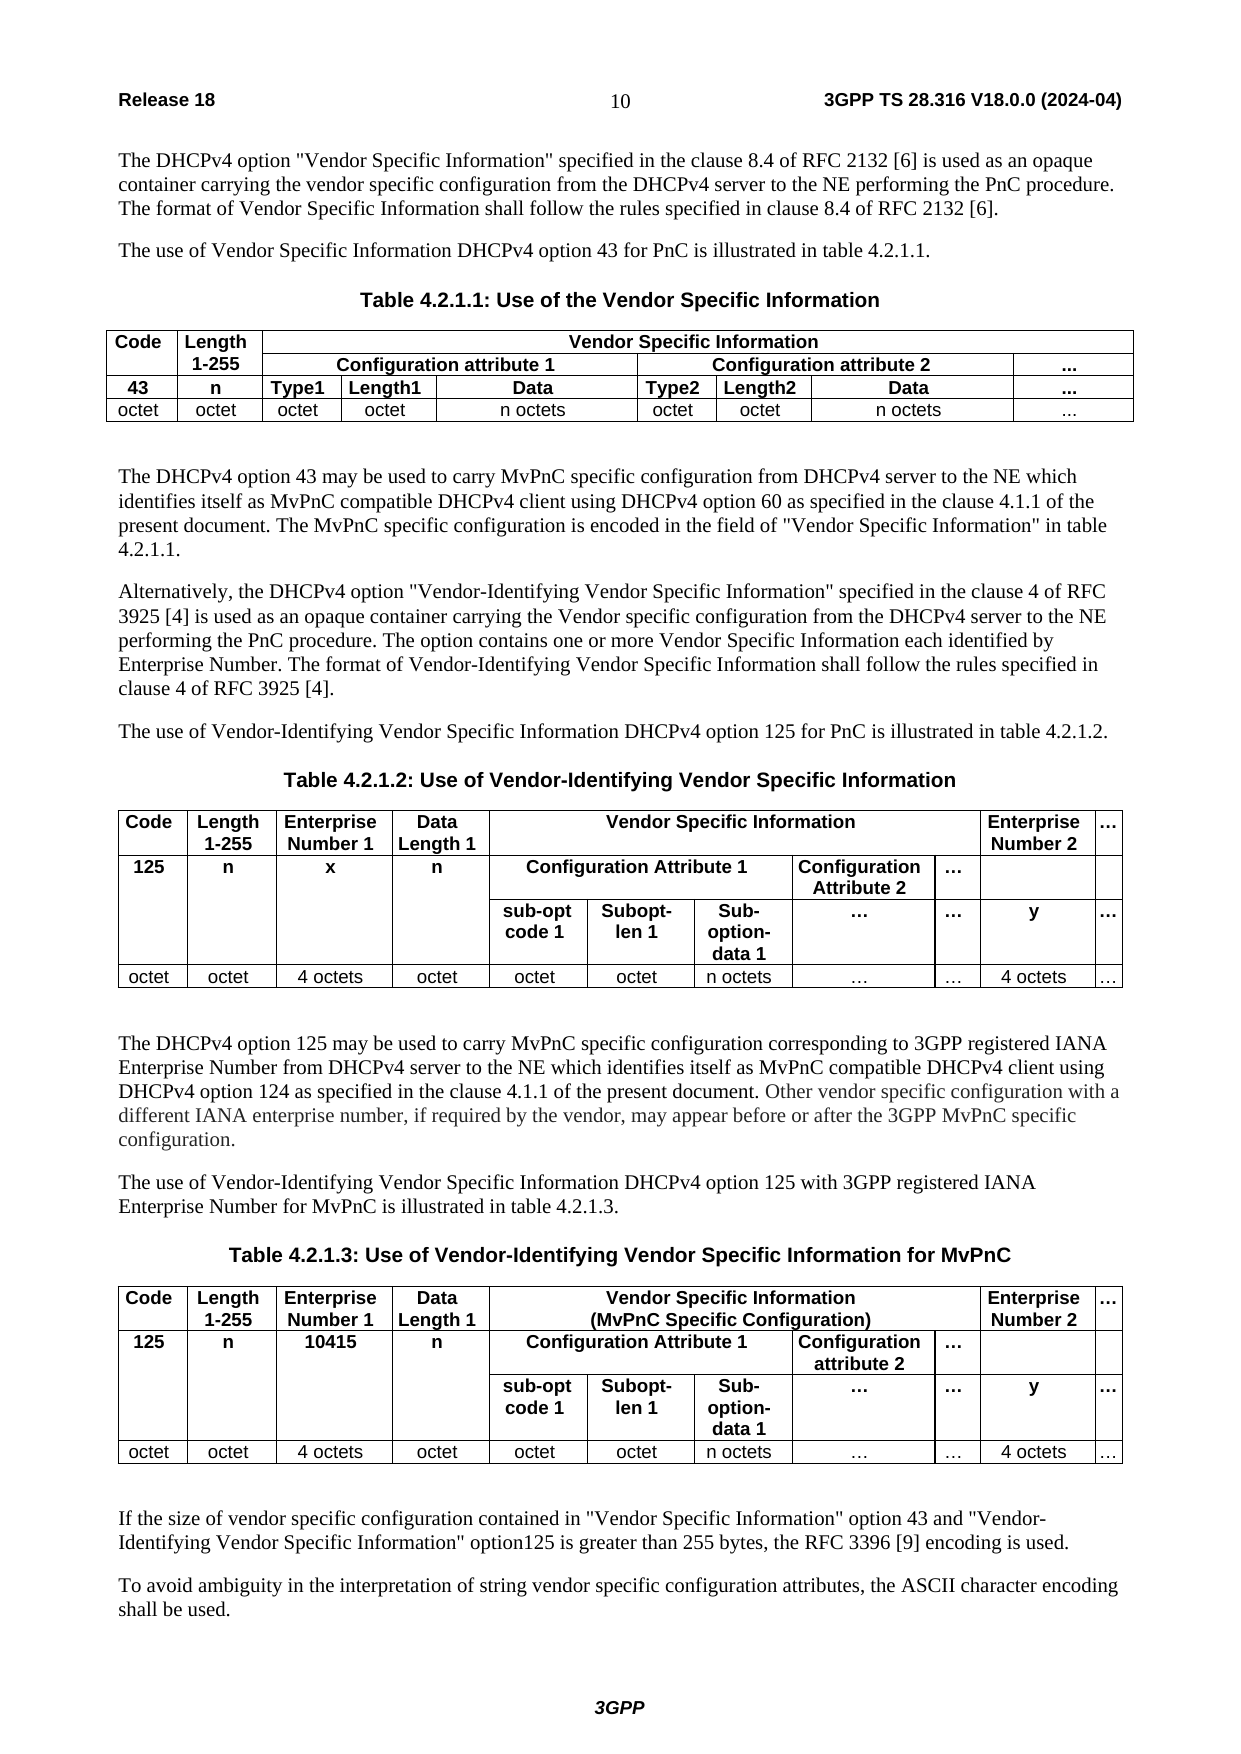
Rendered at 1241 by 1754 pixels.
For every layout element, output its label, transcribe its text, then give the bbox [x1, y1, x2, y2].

table_header Vendor Specific Information (MvPnC Specific Configuration) [490, 1287, 980, 1330]
table_cell Configuration attribute 1 [263, 354, 637, 375]
table_cell [1096, 856, 1122, 899]
table_cell Sub-option-data 1 [695, 900, 792, 964]
table_cell ... [1014, 354, 1133, 375]
table_cell octet [342, 399, 436, 421]
table_cell n octets [812, 399, 1013, 421]
table_cell y [981, 900, 1095, 964]
table_cell … [936, 1331, 980, 1374]
table_cell octet [588, 965, 694, 987]
table_cell octet [188, 1441, 276, 1462]
table_cell n [188, 1331, 276, 1440]
table_cell octet [638, 399, 716, 421]
table_cell octet [107, 399, 177, 421]
table_header Data Length 1 [393, 811, 489, 854]
table_cell Configuration attribute 2 [793, 1331, 934, 1374]
table_cell … [793, 900, 934, 964]
table_cell y [981, 1375, 1095, 1440]
table_cell … [793, 1375, 934, 1440]
table_header Length 1-255 [188, 811, 276, 854]
table_cell 125 [119, 1331, 187, 1440]
text The use of Vendor Specific Information DHCPv4 option 43 for PnC is illustrated in table 4.2.1.1. [118, 238, 1122, 262]
table_cell … [793, 1441, 934, 1462]
table_cell [981, 856, 1095, 899]
table_cell … [936, 856, 980, 899]
table_header Enterprise Number 2 [981, 1287, 1095, 1330]
table_header Enterprise Number 1 [277, 811, 392, 854]
table_cell … [793, 965, 934, 987]
table_cell ... [1014, 376, 1133, 398]
text To avoid ambiguity in the interpretation of string vendor specific configuration attributes, the ASCII character encoding shall be used. [118, 1573, 1122, 1621]
table_cell 4 octets [277, 1441, 392, 1462]
text The DHCPv4 option "Vendor Specific Information" specified in the clause 8.4 of RFC 2132 [6] is used as an opaque container carrying the vendor specific configuration from the DHCPv4 server to the NE performing the PnC procedure. The format of Vendor Specific Information shall follow the rules specified in clause 8.4 of RFC 2132 [6]. [118, 147, 1122, 220]
text The use of Vendor-Identifying Vendor Specific Information DHCPv4 option 125 for PnC is illustrated in table 4.2.1.2. [118, 718, 1122, 743]
table_cell octet [119, 1441, 187, 1462]
table_cell n octets [695, 1441, 792, 1462]
table_cell n [393, 1331, 489, 1440]
table_cell Data [812, 376, 1013, 398]
text The use of Vendor-Identifying Vendor Specific Information DHCPv4 option 125 with 3GPP registered IANA Enterprise Number for MvPnC is illustrated in table 4.2.1.3. [118, 1170, 1122, 1218]
table_cell Configuration Attribute 2 [793, 856, 934, 899]
table_cell [1096, 1331, 1122, 1374]
text If the size of vendor specific configuration contained in "Vendor Specific Information" option 43 and "Vendor-Identifying Vendor Specific Information" option125 is greater than 255 bytes, the RFC 3396 [9] encoding is used. [118, 1506, 1122, 1554]
table_header Length 1-255 [178, 331, 262, 375]
table_cell octet [178, 399, 262, 421]
table_header Length 1-255 [188, 1287, 276, 1330]
table_cell sub-opt code 1 [490, 1375, 587, 1440]
table_cell Sub-option-data 1 [695, 1375, 792, 1440]
table_header Enterprise Number 1 [277, 1287, 392, 1330]
table_cell octet [490, 965, 587, 987]
table_cell … [1096, 1441, 1122, 1462]
table_cell … [936, 1441, 980, 1462]
table_cell 4 octets [981, 965, 1095, 987]
table_cell ... [1014, 399, 1133, 421]
table_cell octet [588, 1441, 694, 1462]
table_header Code [107, 331, 177, 375]
table_cell … [936, 1375, 980, 1440]
table_cell sub-opt code 1 [490, 900, 587, 964]
table_cell octet [490, 1441, 587, 1462]
table_cell octet [393, 1441, 489, 1462]
text Table 4.2.1.1: Use of the Vendor Specific Information [118, 287, 1122, 311]
table_cell octet [263, 399, 341, 421]
table_cell n octets [695, 965, 792, 987]
table_cell Type1 [263, 376, 341, 398]
table_cell n [188, 856, 276, 964]
table_cell … [1096, 1375, 1122, 1440]
table_cell 10415 [277, 1331, 392, 1440]
table_cell n [393, 856, 489, 964]
table_cell … [936, 965, 980, 987]
table_cell … [1096, 965, 1122, 987]
table_cell Type2 [638, 376, 716, 398]
table_cell Configuration Attribute 1 [490, 856, 792, 899]
table_header Code [119, 1287, 187, 1330]
table_cell octet [119, 965, 187, 987]
table_cell n octets [437, 399, 637, 421]
table_cell octet [393, 965, 489, 987]
table_cell … [936, 900, 980, 964]
table_cell x [277, 856, 392, 964]
table_cell Subopt-len 1 [588, 1375, 694, 1440]
text Table 4.2.1.3: Use of Vendor-Identifying Vendor Specific Information for MvPnC [118, 1243, 1122, 1267]
table_cell Length1 [342, 376, 436, 398]
table_cell n [178, 376, 262, 398]
table_header Enterprise Number 2 [981, 811, 1095, 854]
table_header Vendor Specific Information [490, 811, 980, 854]
table_header … [1096, 811, 1122, 854]
table_header Code [119, 811, 187, 854]
table_header … [1096, 1287, 1122, 1330]
table_cell 43 [107, 376, 177, 398]
table_cell … [1096, 900, 1122, 964]
table_cell 4 octets [981, 1441, 1095, 1462]
text The DHCPv4 option 43 may be used to carry MvPnC specific configuration from DHCPv4 server to the NE which identifies itself as MvPnC compatible DHCPv4 client using DHCPv4 option 60 as specified in the clause 4.1.1 of the present document. The MvPnC specific configuration is encoded in the field of "Vendor Specific Information" in table 4.2.1.1. [118, 464, 1122, 561]
table_cell Length2 [717, 376, 811, 398]
table_cell octet [188, 965, 276, 987]
table_cell octet [717, 399, 811, 421]
table_cell Configuration attribute 2 [638, 354, 1013, 375]
text The DHCPv4 option 125 may be used to carry MvPnC specific configuration corresponding to 3GPP registered IANA Enterprise Number from DHCPv4 server to the NE which identifies itself as MvPnC compatible DHCPv4 client using DHCPv4 option 124 as specified in the clause 4.1.1 of the present document. Other vendor specific configuration with a different IANA enterprise number, if required by the vendor, may appear before or after the 3GPP MvPnC specific configuration. [118, 1031, 1122, 1151]
table_cell 4 octets [277, 965, 392, 987]
table_cell 125 [119, 856, 187, 964]
table_header Vendor Specific Information [263, 331, 1133, 353]
table_cell [981, 1331, 1095, 1374]
table_cell Subopt-len 1 [588, 900, 694, 964]
table_cell Data [437, 376, 637, 398]
text Table 4.2.1.2: Use of Vendor-Identifying Vendor Specific Information [118, 768, 1122, 792]
text Alternatively, the DHCPv4 option "Vendor-Identifying Vendor Specific Information" specified in the clause 4 of RFC 3925 [4] is used as an opaque container carrying the Vendor specific configuration from the DHCPv4 server to the NE performing the PnC procedure. The option contains one or more Vendor Specific Information each identified by Enterprise Number. The format of Vendor-Identifying Vendor Specific Information shall follow the rules specified in clause 4 of RFC 3925 [4]. [118, 579, 1122, 700]
table_cell Configuration Attribute 1 [490, 1331, 792, 1374]
table_header Data Length 1 [393, 1287, 489, 1330]
